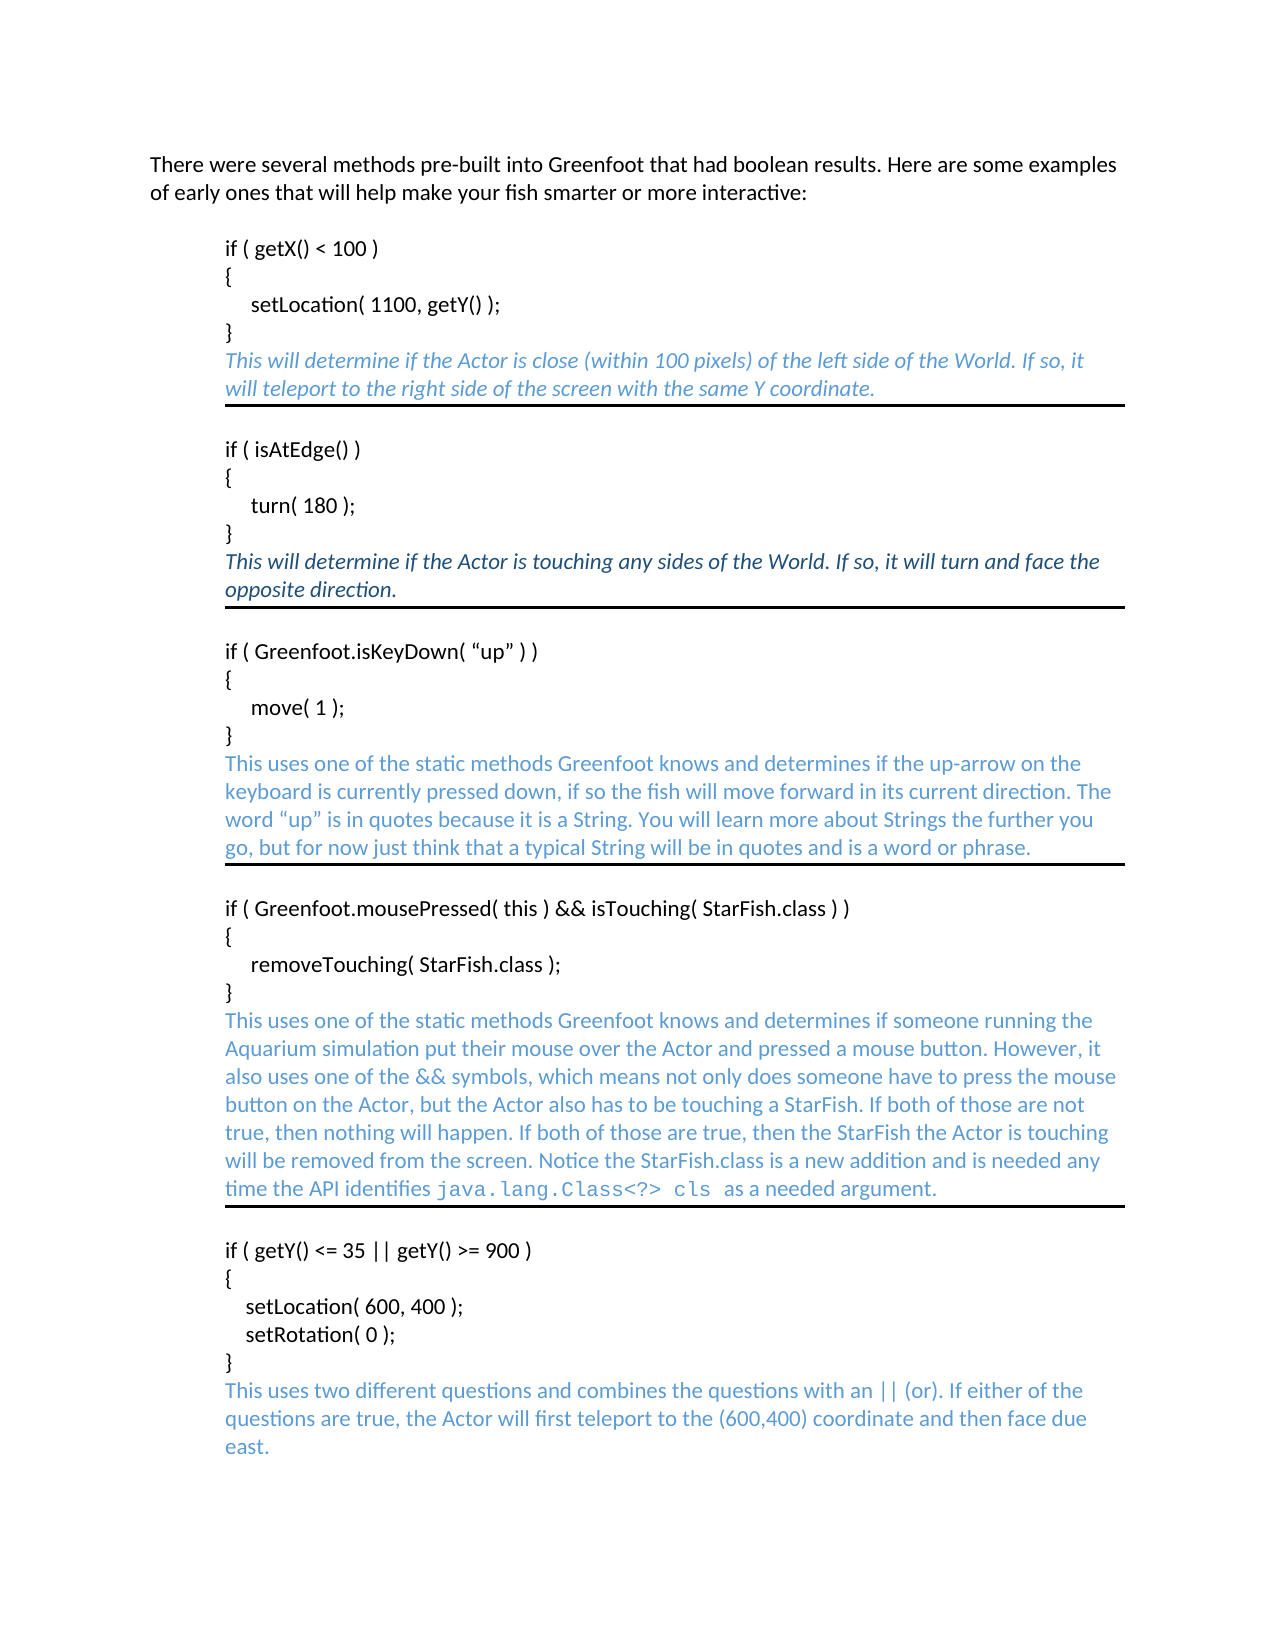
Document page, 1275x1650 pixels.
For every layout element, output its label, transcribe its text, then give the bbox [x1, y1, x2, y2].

text This will determine if the Actor is touching any sides of the World. If so, it will turn and face the opposite direction. [225, 547, 1125, 606]
text This will determine if the Actor is close (within 100 pixels) of the left side of the World. If so, it will teleport to the right side of the screen with the same Y coordinate. [225, 346, 1125, 404]
text } [225, 519, 1125, 547]
text if ( getY() <= 35 || getY() >= 900 ) [225, 1236, 1125, 1264]
text if ( isAtEdge() ) [225, 435, 1125, 463]
text { [225, 262, 1125, 290]
text There were several methods pre-built into Greenfoot that had boolean results. Here are some examples of early ones that will help make your fish smarter or more interactive: [150, 150, 1125, 206]
text This uses two different questions and combines the questions with an || (or). If either of the questions are true, the Actor will first teleport to the (600,400) coordinate and then face due east. [225, 1376, 1125, 1460]
text removeTouching( StarFish.class ); [225, 950, 1125, 978]
text { move( 1 ); [225, 665, 1125, 721]
text if ( Greenfoot.isKeyDown( “up” ) ) [225, 637, 1125, 665]
text } [225, 318, 1125, 346]
text This uses one of the static methods Greenfoot knows and determines if the up-arrow on the keyboard is currently pressed down, if so the fish will move forward in its current direction. The word “up” is in quotes because it is a String. You will learn more about Strings the further you go, but for now just think that a typical String will be in quotes and is a word or phrase. [225, 749, 1125, 863]
text if ( Greenfoot.mousePressed( this ) && isTouching( StarFish.class ) ) [225, 894, 1125, 922]
text { [225, 463, 1125, 491]
text { [225, 922, 1125, 950]
text if ( getX() < 100 ) [225, 234, 1125, 262]
text } [225, 1348, 1125, 1376]
text This uses one of the static methods Greenfoot knows and determines if someone running the Aquarium simulation put their mouse over the Actor and pressed a mouse button. However, it also uses one of the && symbols, which means not only does someone have to press the mouse button on the Actor, but the Actor also has to be touching a StarFish. If both of those are not true, then nothing will happen. If both of those are true, then the StarFish the Actor is touching will be removed from the screen. Notice the StarFish.class is a new addition and is needed any time the API identifies java.lang.Class<?> cls as a needed argument. [225, 1006, 1125, 1205]
text { [225, 1264, 1125, 1292]
text setLocation( 1100, getY() ); [225, 290, 1125, 318]
text turn( 180 ); [225, 491, 1125, 519]
text setLocation( 600, 400 ); [225, 1292, 1125, 1320]
text setRotation( 0 ); [225, 1320, 1125, 1348]
text } [225, 978, 1125, 1006]
text } [225, 721, 1125, 749]
